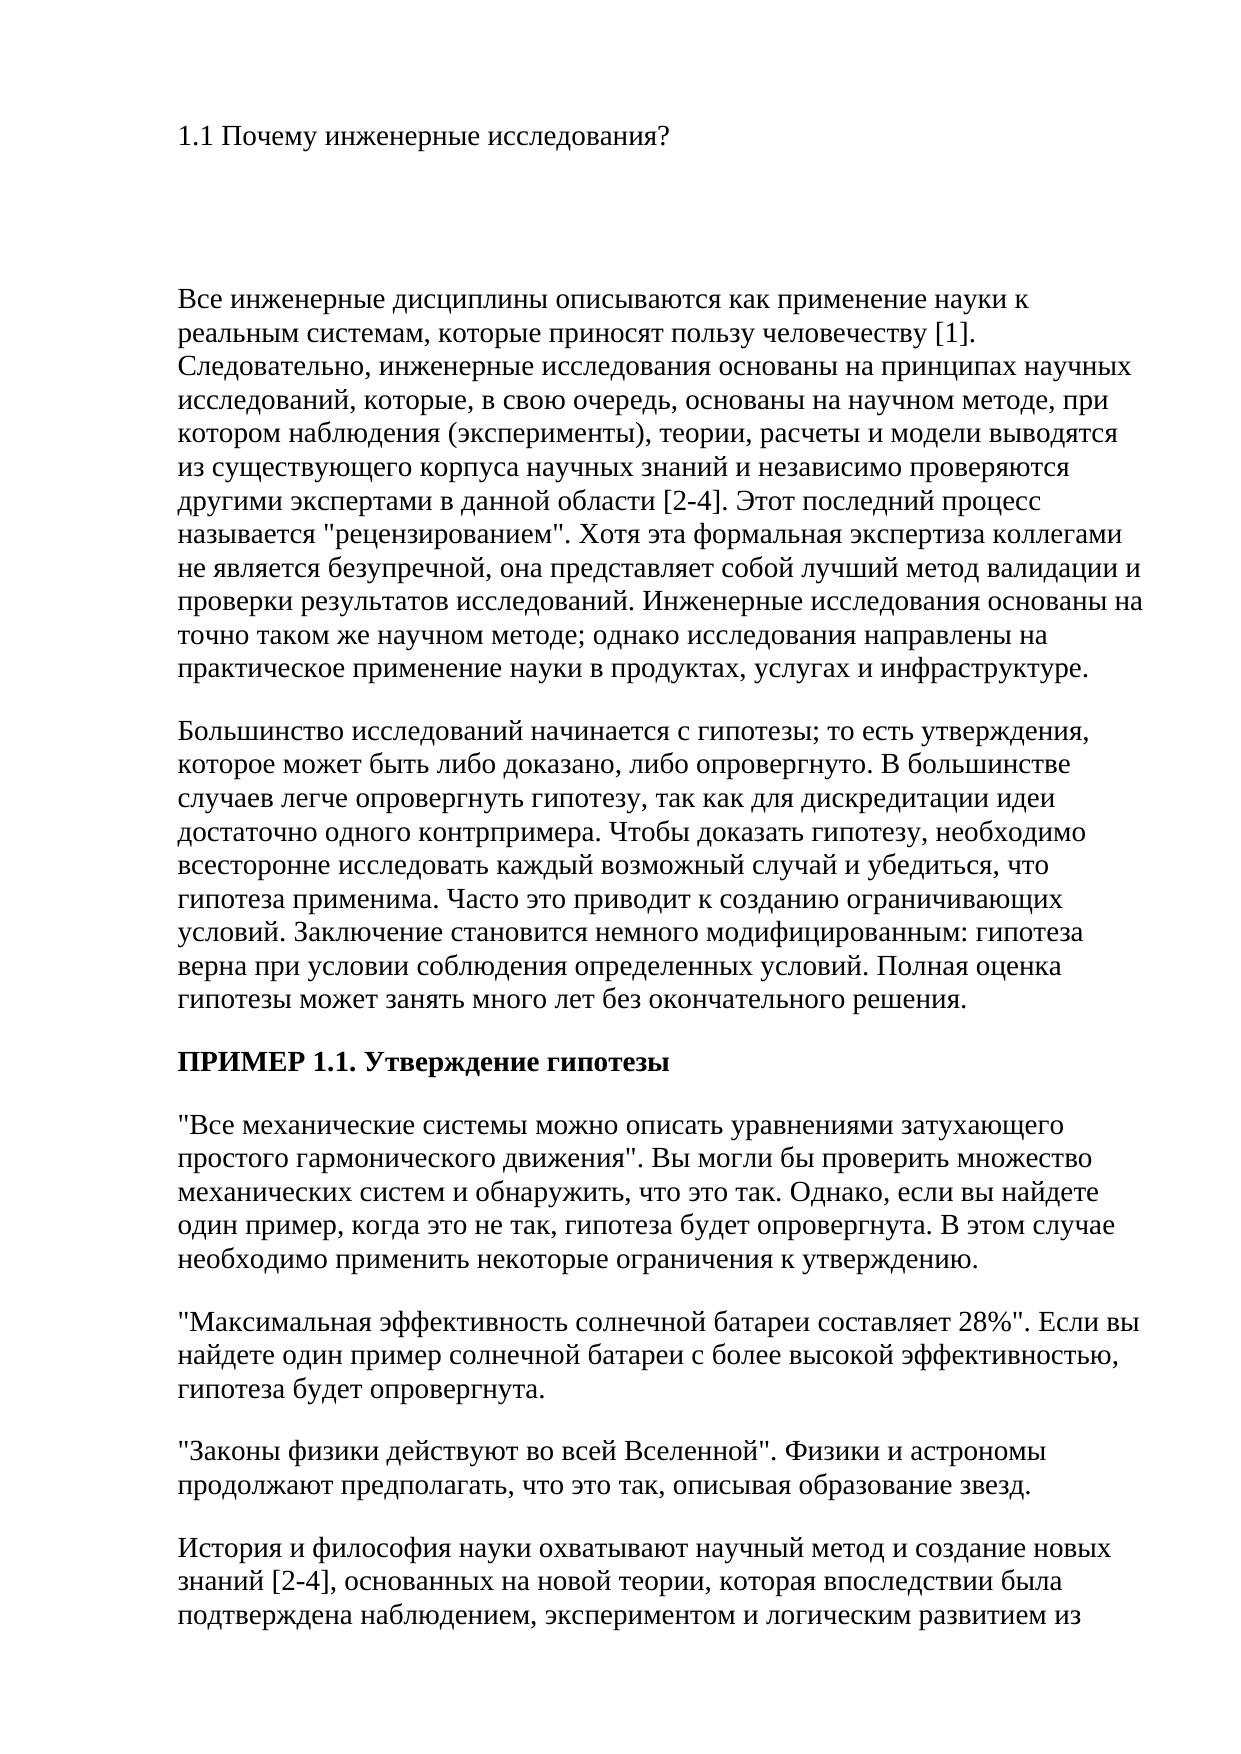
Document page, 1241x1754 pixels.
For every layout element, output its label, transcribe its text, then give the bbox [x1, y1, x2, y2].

text "Законы физики действуют во всей Вселенной". Физики и астрономы продолжают предполагать, что это так, описывая образование звезд. [177, 1433, 1152, 1501]
text Большинство исследований начинается с гипотезы; то есть утверждения, которое может быть либо доказано, либо опровергнуто. В большинстве случаев легче опровергнуть гипотезу, так как для дискредитации идеи достаточно одного контрпримера. Чтобы доказать гипотезу, необходимо всесторонне исследовать каждый возможный случай и убедиться, что гипотеза применима. Часто это приводит к созданию ограничивающих условий. Заключение становится немного модифицированным: гипотеза верна при условии соблюдения определенных условий. Полная оценка гипотезы может занять много лет без окончательного решения. [177, 713, 1152, 1015]
text "Максимальная эффективность солнечной батареи составляет 28%". Если вы найдете один пример солнечной батареи с более высокой эффективностью, гипотеза будет опровергнута. [177, 1304, 1152, 1404]
text Все инженерные дисциплины описываются как применение науки к реальным системам, которые приносят пользу человечеству [1]. Следовательно, инженерные исследования основаны на принципах научных исследований, которые, в свою очередь, основаны на научном методе, при котором наблюдения (эксперименты), теории, расчеты и модели выводятся из существующего корпуса научных знаний и независимо проверяются другими экспертами в данной области [2-4]. Этот последний процесс называется "рецензированием". Хотя эта формальная экспертиза коллегами не является безупречной, она представляет собой лучший метод валидации и проверки результатов исследований. Инженерные исследования основаны на точно таком же научном методе; однако исследования направлены на практическое применение науки в продуктах, услугах и инфраструктуре. [177, 281, 1152, 684]
text ПРИМЕР 1.1. Утверждение гипотезы [177, 1044, 1152, 1078]
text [177, 1530, 1152, 1630]
text "Все механические системы можно описать уравнениями затухающего простого гармонического движения". Вы могли бы проверить множество механических систем и обнаружить, что это так. Однако, если вы найдете один пример, когда это не так, гипотеза будет опровергнута. В этом случае необходимо применить некоторые ограничения к утверждению. [177, 1107, 1152, 1274]
list Почему инженерные исследования? [177, 118, 1152, 152]
